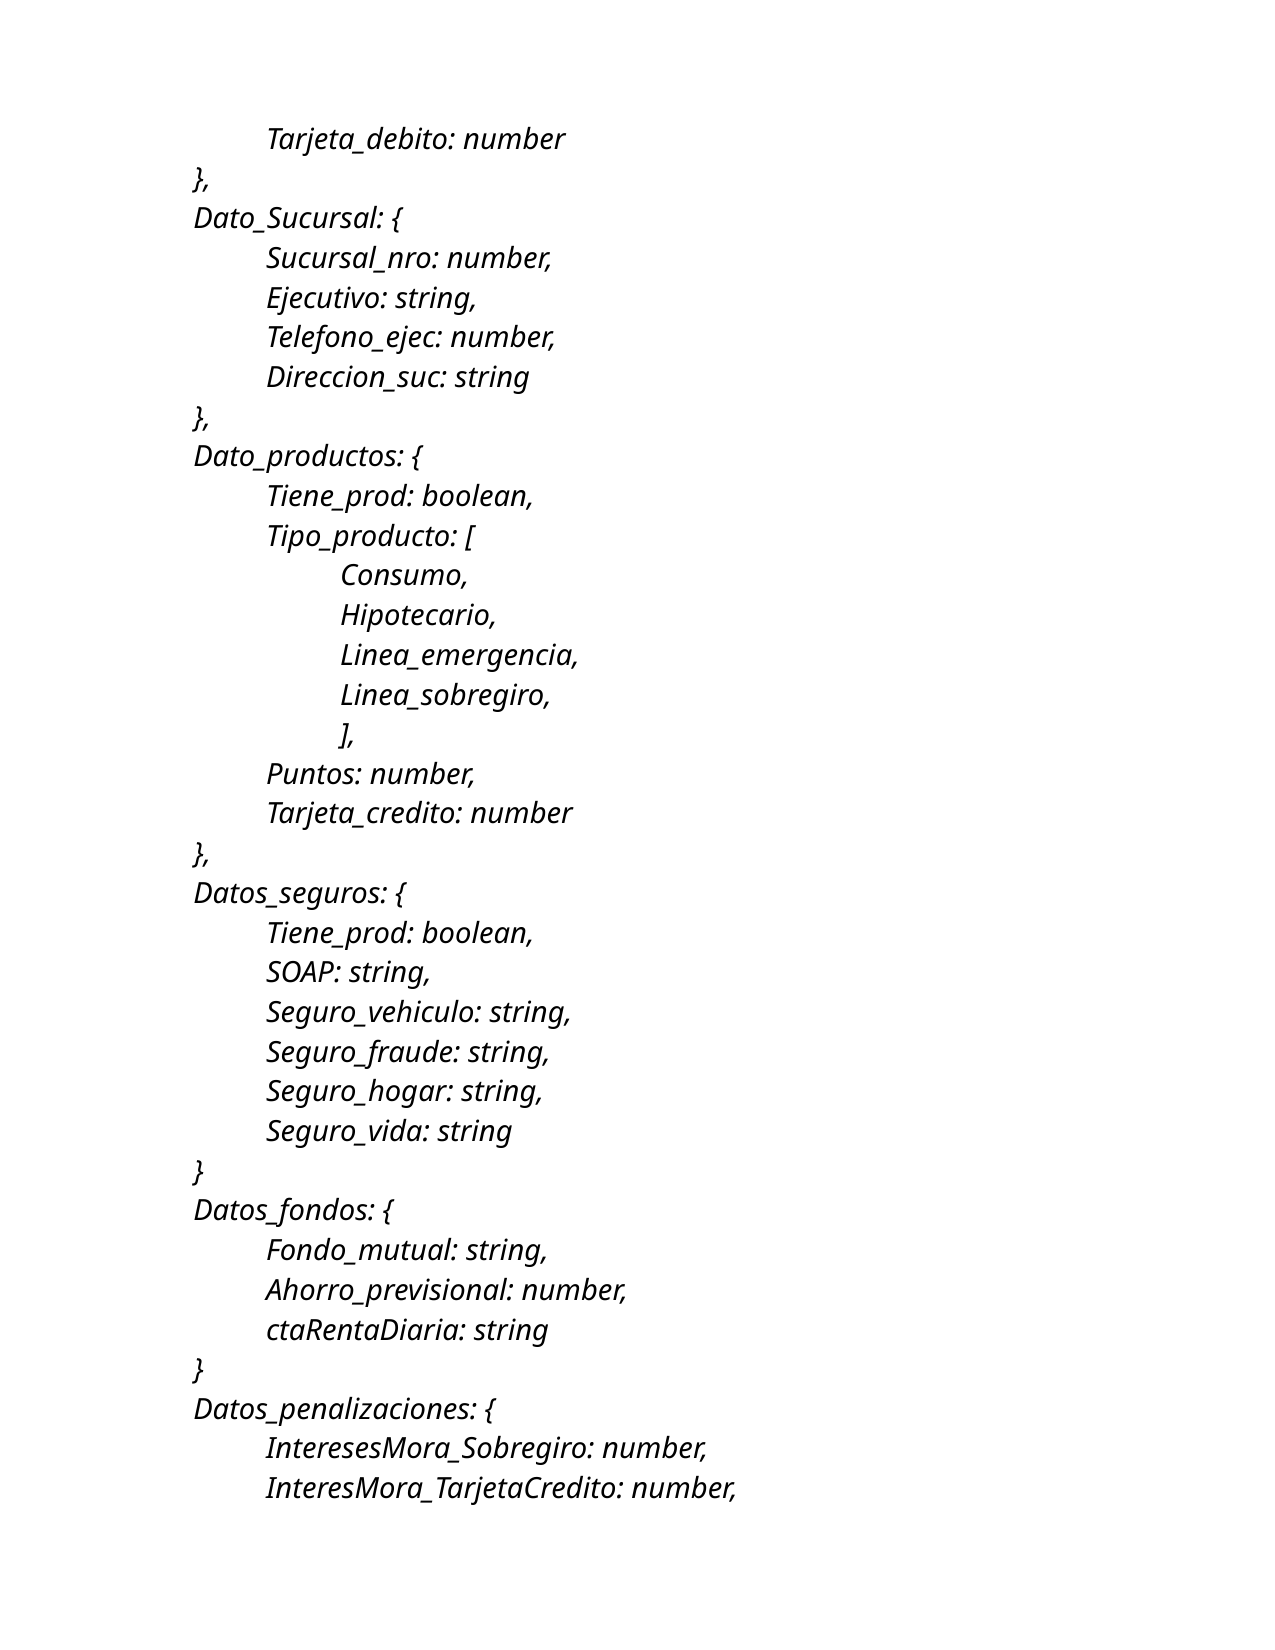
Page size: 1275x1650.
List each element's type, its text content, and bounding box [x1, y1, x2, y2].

text Seguro_vida: string [118, 1110, 1157, 1150]
text Dato_productos: { [118, 436, 1157, 475]
text Dato_Sucursal: { [118, 197, 1157, 237]
text Telefono_ejec: number, [118, 317, 1157, 356]
text Tarjeta_debito: number [118, 118, 1157, 158]
text Seguro_hogar: string, [118, 1071, 1157, 1110]
text }, [118, 396, 1157, 436]
text Tiene_prod: boolean, [118, 912, 1157, 952]
text Ahorro_previsional: number, [118, 1269, 1157, 1309]
text Datos_fondos: { [118, 1190, 1157, 1229]
text Tipo_producto: [ [118, 515, 1157, 555]
text Datos_penalizaciones: { [118, 1388, 1157, 1428]
text ctaRentaDiaria: string [118, 1309, 1157, 1348]
text Sucursal_nro: number, [118, 237, 1157, 277]
text }, [118, 158, 1157, 197]
text InteresesMora_Sobregiro: number, [118, 1428, 1157, 1467]
text Consumo, [118, 555, 1157, 594]
text Tiene_prod: boolean, [118, 475, 1157, 515]
text Linea_sobregiro, [118, 674, 1157, 713]
text SOAP: string, [118, 952, 1157, 991]
text Tarjeta_credito: number [118, 793, 1157, 832]
text Datos_seguros: { [118, 872, 1157, 912]
text InteresMora_TarjetaCredito: number, [118, 1467, 1157, 1507]
text Puntos: number, [118, 753, 1157, 793]
text Hipotecario, [118, 594, 1157, 634]
text Ejecutivo: string, [118, 277, 1157, 317]
text Fondo_mutual: string, [118, 1229, 1157, 1269]
text Linea_emergencia, [118, 634, 1157, 674]
text } [118, 1150, 1157, 1190]
text ], [118, 713, 1157, 753]
text }, [118, 832, 1157, 872]
text Seguro_fraude: string, [118, 1031, 1157, 1071]
text Seguro_vehiculo: string, [118, 991, 1157, 1031]
text } [118, 1348, 1157, 1388]
text Direccion_suc: string [118, 356, 1157, 396]
